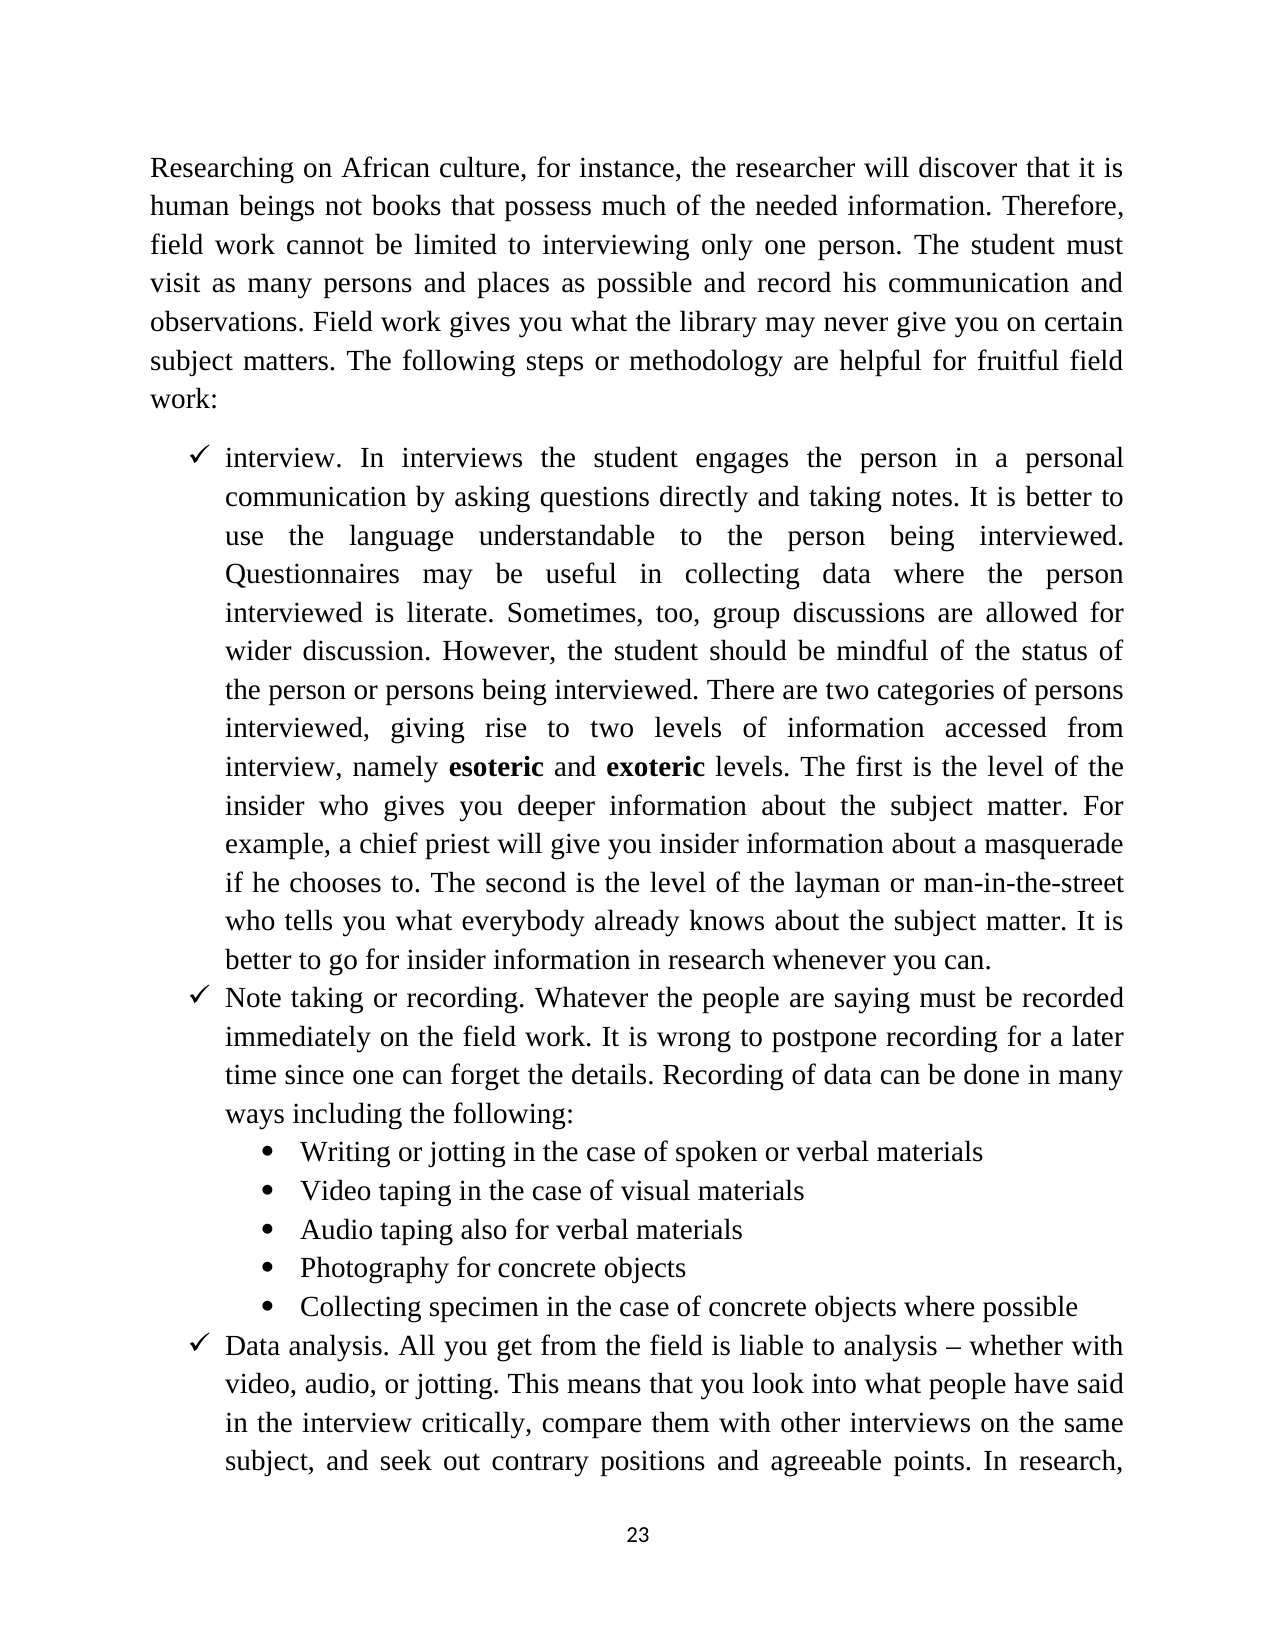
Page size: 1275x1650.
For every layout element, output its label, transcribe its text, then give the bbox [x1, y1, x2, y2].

list Writing or jotting in the case of spoken or verbal materials [262, 1134, 1125, 1168]
list interview. In interviews the student engages the person in a personal communication by asking questions directly and taking notes. It is better to use the language understandable to the person being interviewed. Questionnaires may be useful in collecting data where the person interviewed is literate. Sometimes, too, group discussions are allowed for wider discussion. However, the student should be mindful of the status of the person or persons being interviewed. There are two categories of persons interviewed, giving rise to two levels of information accessed from interview, namely esoteric and exoteric levels. The first is the level of the insider who gives you deeper information about the subject matter. For example, a chief priest will give you insider information about a masquerade if he chooses to. The second is the level of the layman or man-in-the-street who tells you what everybody already knows about the subject matter. It is better to go for insider information in research whenever you can. [187, 441, 1125, 975]
list Audio taping also for verbal materials [262, 1212, 1125, 1246]
list Video taping in the case of visual materials [262, 1173, 1125, 1207]
list Note taking or recording. Whatever the people are saying must be recorded immediately on the field work. It is wrong to postpone recording for a later time since one can forget the details. Recording of data can be done in many ways including the following: [187, 980, 1125, 1129]
list Collecting specimen in the case of concrete objects where possible [262, 1289, 1125, 1323]
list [187, 1328, 1125, 1477]
list Photography for concrete objects [262, 1251, 1125, 1284]
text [150, 150, 1125, 415]
